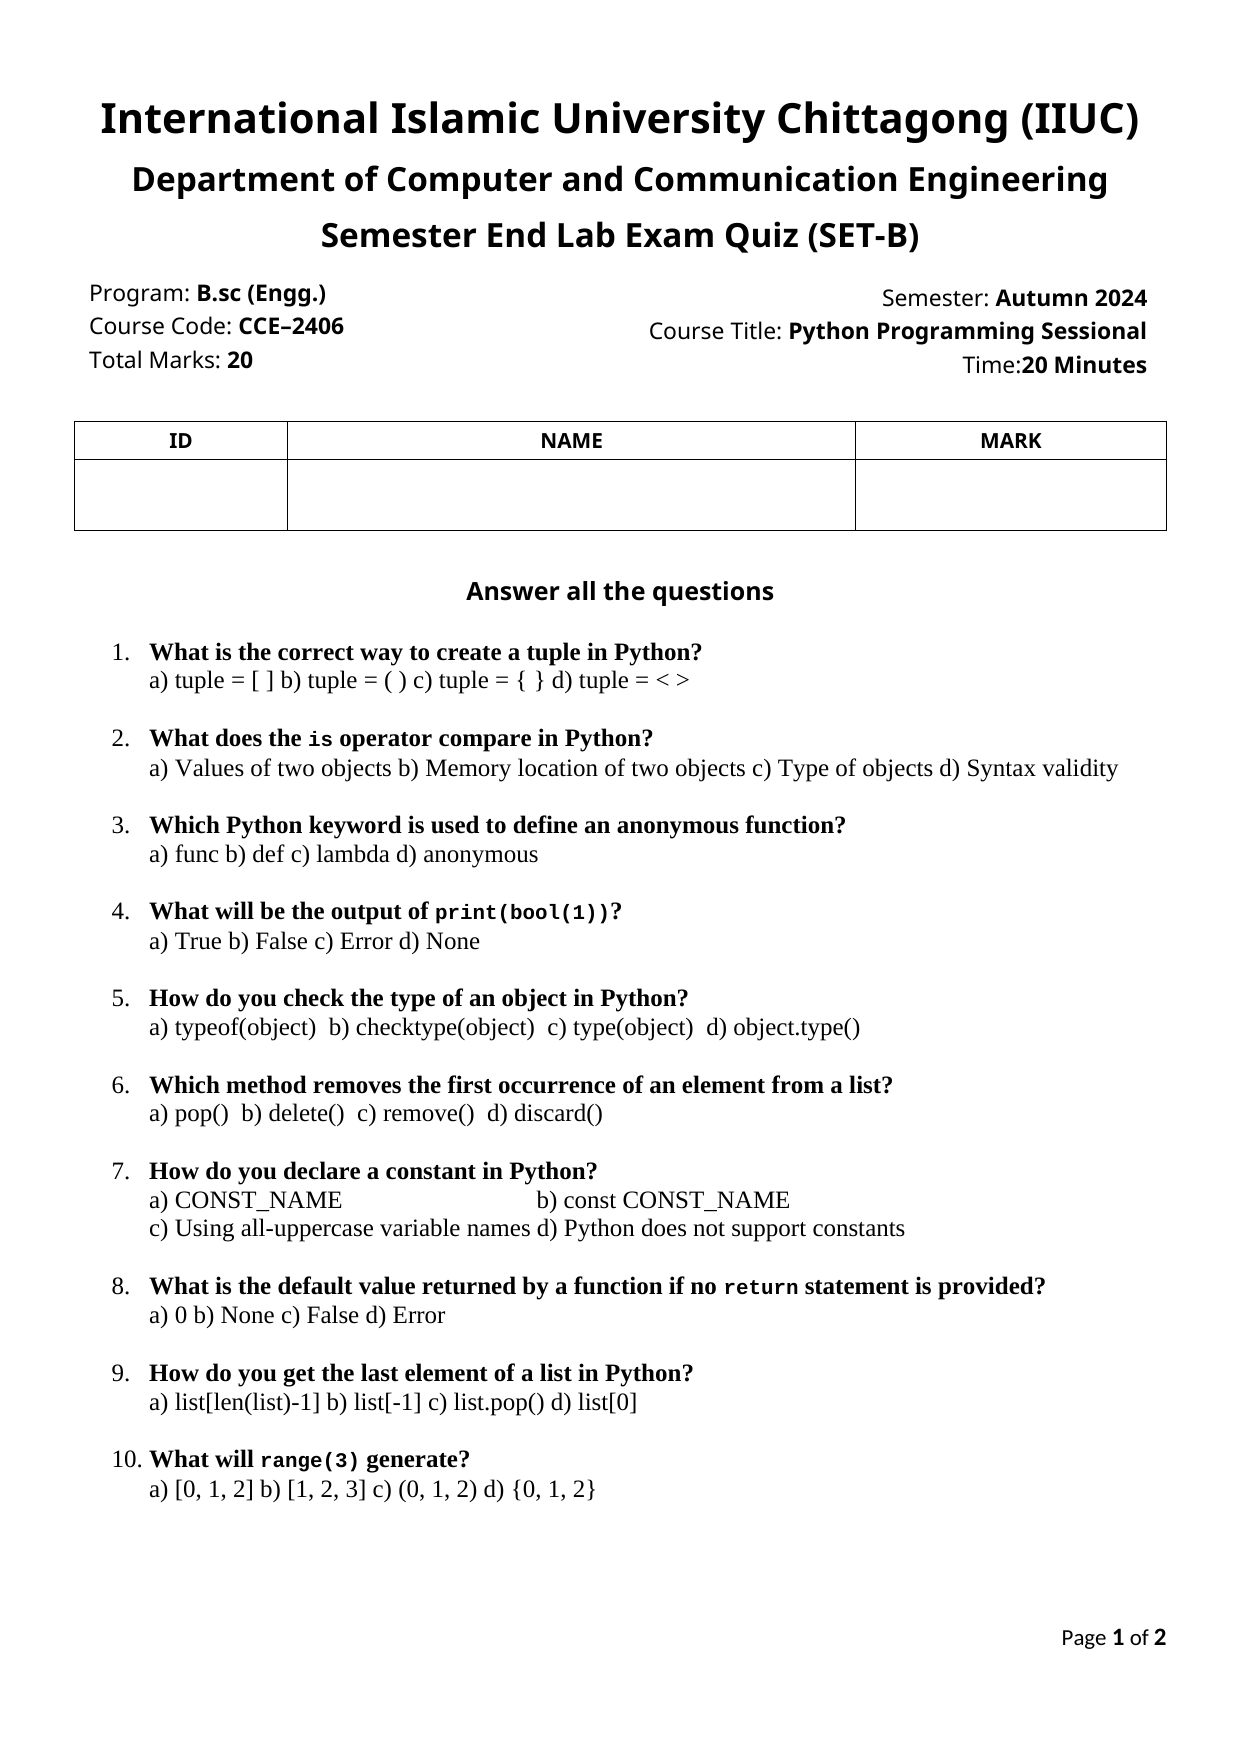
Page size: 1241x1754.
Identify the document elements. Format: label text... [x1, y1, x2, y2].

table_header ID [75, 422, 287, 459]
table_cell [288, 460, 855, 530]
list What does the is operator compare in Python? a) Values of two objects b) Memory location of two objects c) Type of objects d) Syntax validity [111, 752, 1166, 839]
list What is the default value returned by a function if no return statement is provided? a) 0 b) None c) False d) Error [111, 1475, 1166, 1562]
list Which Python keyword is used to define an anonymous function? a) func b) def c) lambda d) anonymous [111, 868, 1166, 955]
table_header MARK [856, 422, 1166, 459]
table_cell [856, 460, 1166, 530]
list How do you declare a constant in Python? a) CONST_NAME b) const CONST_NAME c) Using all-uppercase variable names d) Python does not support constants [111, 1331, 1166, 1446]
text Department of Computer and Communication Engineering [74, 156, 1166, 202]
list How do you check the type of an object in Python? a) typeof(object) b) checktype(object) c) type(object) d) object.type() [111, 1100, 1166, 1186]
text International Islamic University Chittagong (IIUC) [74, 89, 1166, 145]
list Which method removes the first occurrence of an element from a list? a) pop() b) delete() c) remove() d) discard() [111, 1216, 1166, 1302]
list What is the correct way to create a tuple in Python? a) tuple = [ ] b) tuple = ( ) c) tuple = { } d) tuple = < > [111, 637, 1166, 723]
list What will be the output of print(bool(1))? a) True b) False c) Error d) None [111, 984, 1166, 1071]
subtitle Answer all the questions [74, 573, 1166, 608]
table_header NAME [288, 422, 855, 459]
table_cell [75, 460, 287, 530]
text Semester End Lab Exam Quiz (SET-B) [74, 211, 1166, 257]
